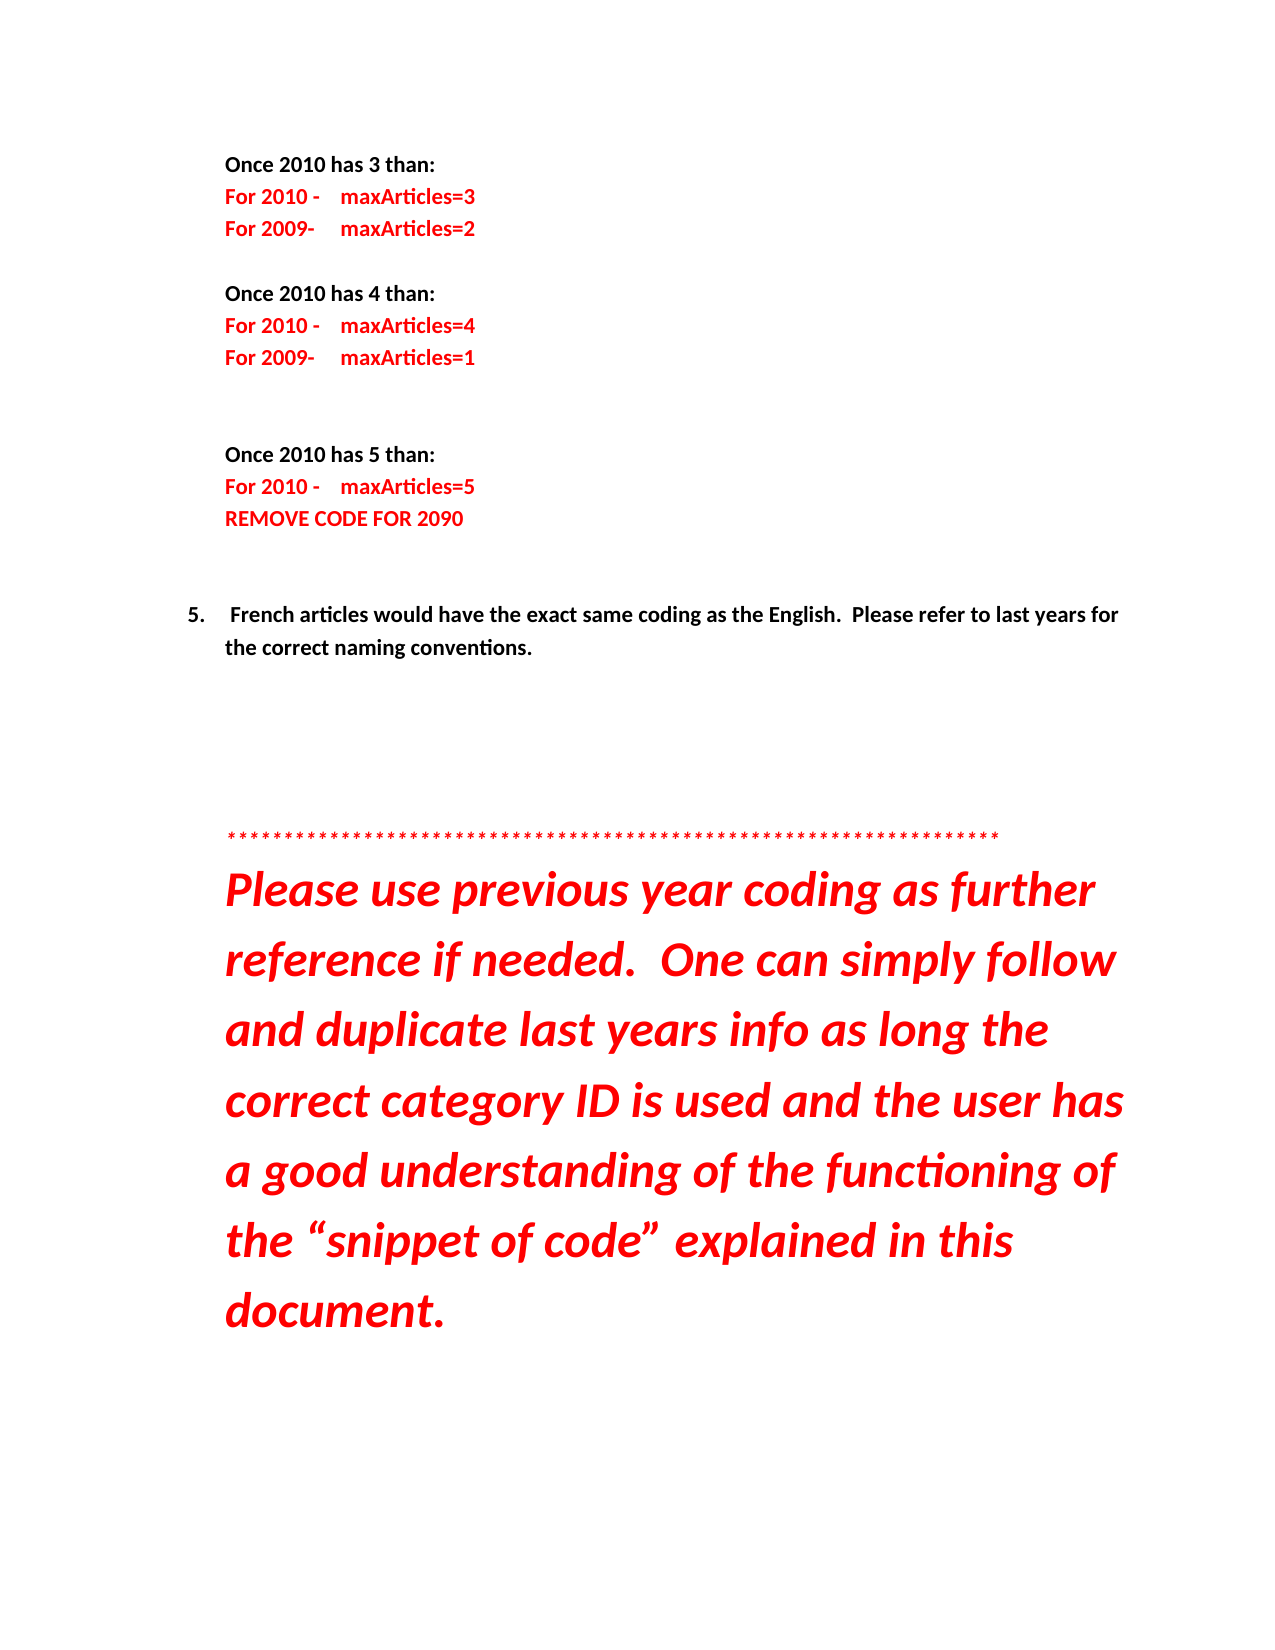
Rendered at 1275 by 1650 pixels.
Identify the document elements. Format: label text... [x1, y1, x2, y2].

list For 2009- maxArticles=2 [225, 214, 1125, 242]
list French articles would have the exact same coding as the English. Please refer to last years for the correct naming conventions. [187, 601, 1125, 661]
list Please use previous year coding as further reference if needed. One can simply follow and duplicate last years info as long the correct category ID is used and the user has a good understanding of the functioning of the “snippet of code” explained in this document. [225, 858, 1125, 1340]
list ******************************************************************** [225, 826, 1125, 854]
list REMOVE CODE FOR 2090 [225, 504, 1125, 532]
list For 2009- maxArticles=1 [225, 343, 1125, 371]
list Once 2010 has 4 than: For 2010 - maxArticles=4 [225, 279, 1125, 339]
list Once 2010 has 3 than: For 2010 - maxArticles=3 [225, 150, 1125, 210]
list Once 2010 has 5 than: For 2010 - maxArticles=5 [225, 440, 1125, 500]
